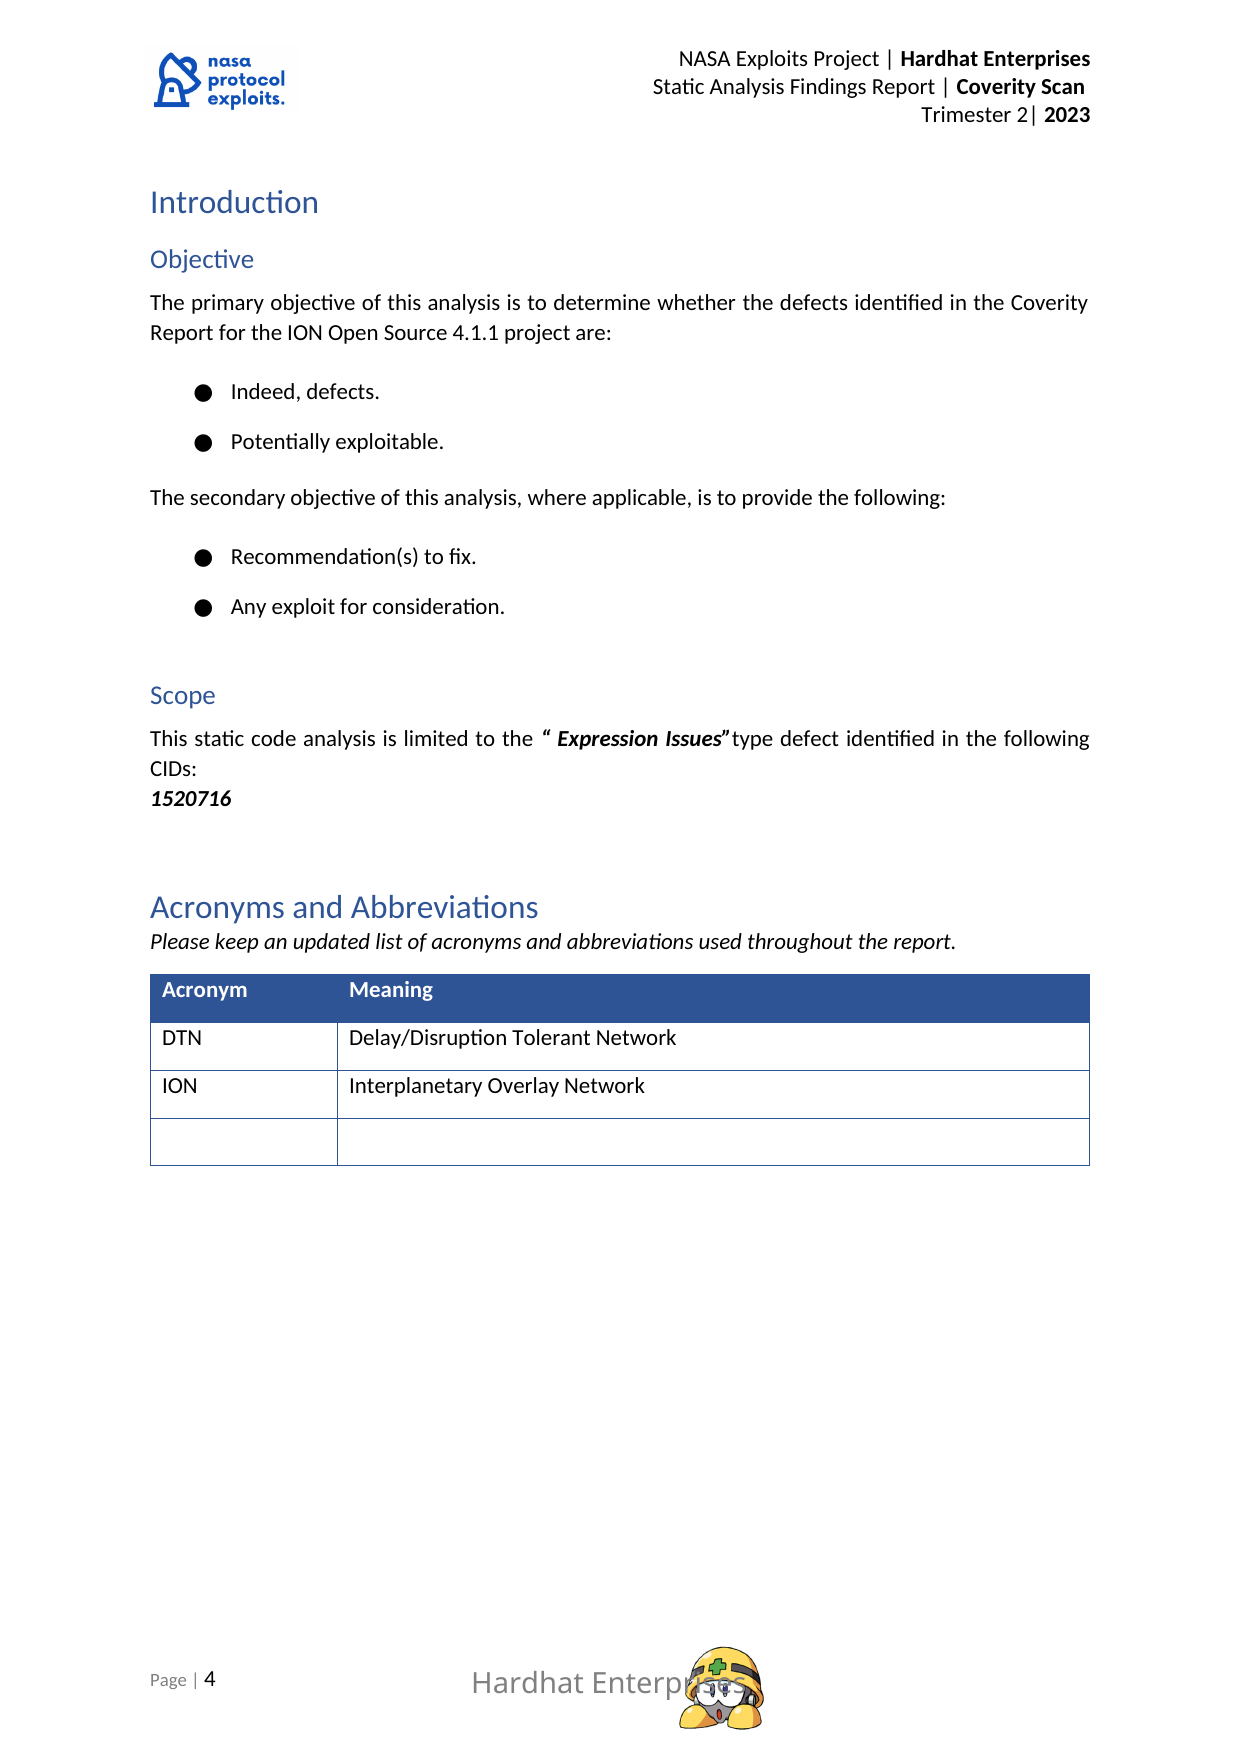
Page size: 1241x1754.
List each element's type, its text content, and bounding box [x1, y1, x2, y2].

list Indeed, defects. [193, 365, 1090, 412]
table_cell Delay/Disruption Tolerant Network [338, 1023, 1089, 1070]
text The primary objective of this analysis is to determine whether the defects identified in the Coverity Report for the ION Open Source 4.1.1 project are: [150, 288, 1090, 346]
table_cell [338, 1119, 1089, 1165]
subtitle Introduction [150, 181, 1090, 222]
list Any exploit for consideration. [193, 581, 1090, 628]
table_header Acronym [151, 975, 337, 1022]
table_header Meaning [338, 975, 1089, 1022]
subtitle Acronyms and Abbreviations [150, 886, 1090, 927]
list Potentially exploitable. [193, 416, 1090, 463]
table_cell ION [151, 1071, 337, 1117]
list Recommendation(s) to fix. [193, 530, 1090, 577]
subtitle Objective [150, 242, 1090, 276]
text This static code analysis is limited to the “ Expression Issues”type defect identified in the following CIDs: 1520716 [150, 724, 1090, 812]
text Please keep an updated list of acronyms and abbreviations used throughout the report. [150, 927, 1090, 955]
picture [143, 45, 299, 117]
table_cell Interplanetary Overlay Network [338, 1071, 1089, 1117]
table_cell DTN [151, 1023, 337, 1070]
picture [673, 1643, 771, 1738]
picture [673, 1679, 678, 1691]
subtitle Scope [150, 678, 1090, 711]
text The secondary objective of this analysis, where applicable, is to provide the following: [150, 483, 1090, 511]
table_cell [151, 1119, 337, 1165]
